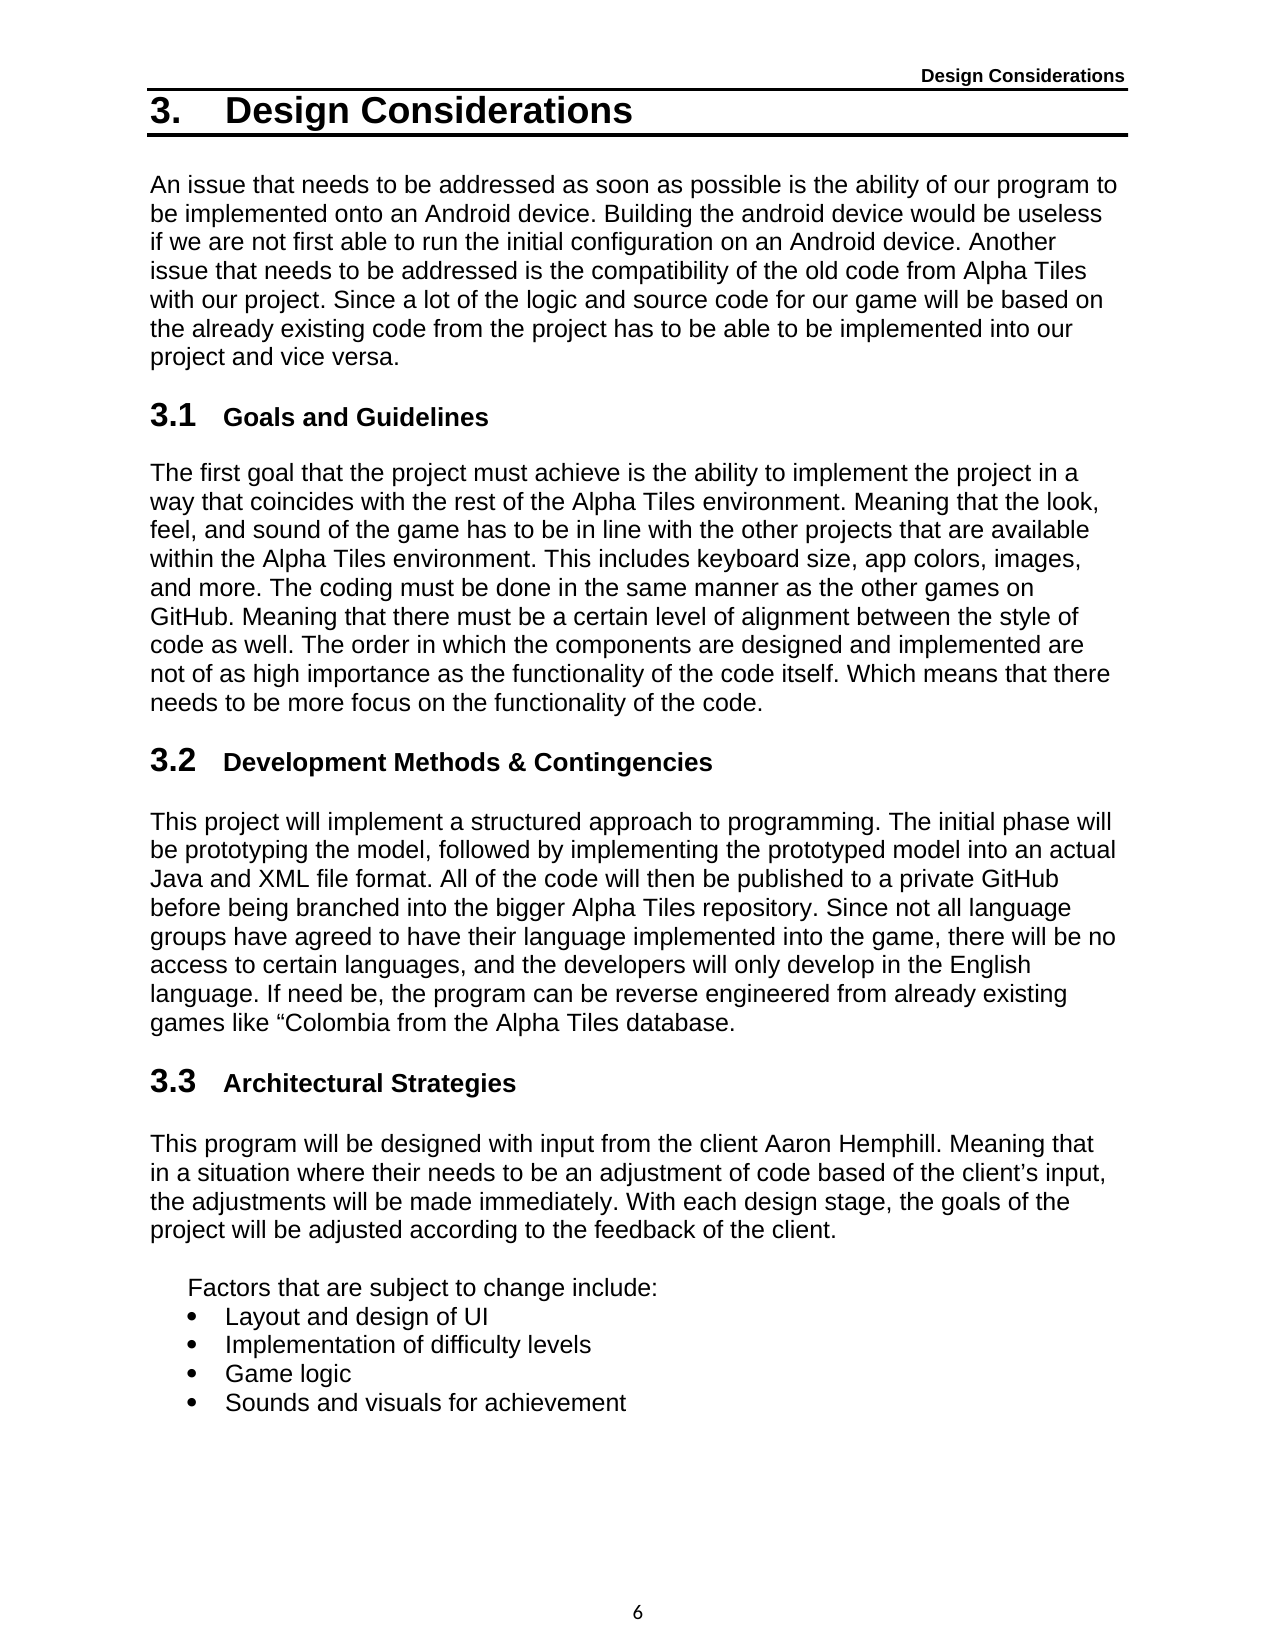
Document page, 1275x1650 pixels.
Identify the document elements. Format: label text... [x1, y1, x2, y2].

text This project will implement a structured approach to programming. The initial phase will be prototyping the model, followed by implementing the prototyped model into an actual Java and XML file format. All of the code will then be published to a private GitHub before being branched into the bigger Alpha Tiles repository. Since not all language groups have agreed to have their language implemented into the game, there will be no access to certain languages, and the developers will only develop in the English language. If need be, the program can be reverse engineered from already existing games like “Colombia from the Alpha Tiles database. [150, 807, 1123, 1037]
text An issue that needs to be addressed as soon as possible is the ability of our program to be implemented onto an Android device. Building the android device would be useless if we are not first able to run the initial configuration on an Android device. Another issue that needs to be addressed is the compatibility of the old code from Alpha Tiles with our project. Since a lot of the logic and source code for our game will be based on the already existing code from the project has to be able to be implemented into our project and vice versa. [150, 170, 1119, 371]
text 3.3 Architectural Strategies [150, 1061, 1125, 1099]
text Factors that are subject to change include: [187, 1273, 1125, 1301]
list Implementation of difficulty levels [187, 1330, 1125, 1359]
list Sounds and visuals for achievement [187, 1388, 1125, 1417]
text Design Considerations [150, 65, 1125, 86]
text This program will be designed with input from the client Aaron Hemphill. Meaning that in a situation where their needs to be an adjustment of code based of the client’s input, the adjustments will be made immediately. With each design stage, the goals of the project will be adjusted according to the feedback of the client. [150, 1129, 1117, 1244]
list Game logic [187, 1359, 1125, 1388]
text The first goal that the project must achieve is the ability to implement the project in a way that coincides with the rest of the Alpha Tiles environment. Meaning that the look, feel, and sound of the game has to be in line with the other projects that are available within the Alpha Tiles environment. This includes keyboard size, app colors, images, and more. The coding must be done in the same manner as the other games on GitHub. Meaning that there must be a certain level of alignment between the style of code as well. The order in which the components are designed and implemented are not of as high importance as the functionality of the code itself. Which means that there needs to be more focus on the functionality of the code. [150, 458, 1121, 716]
text 3.1 Goals and Guidelines [150, 395, 1125, 434]
list Layout and design of UI [187, 1301, 1125, 1330]
text 3.2 Development Methods & Contingencies [150, 741, 1125, 779]
picture [147, 133, 1129, 137]
list Design Considerations [150, 88, 1125, 131]
